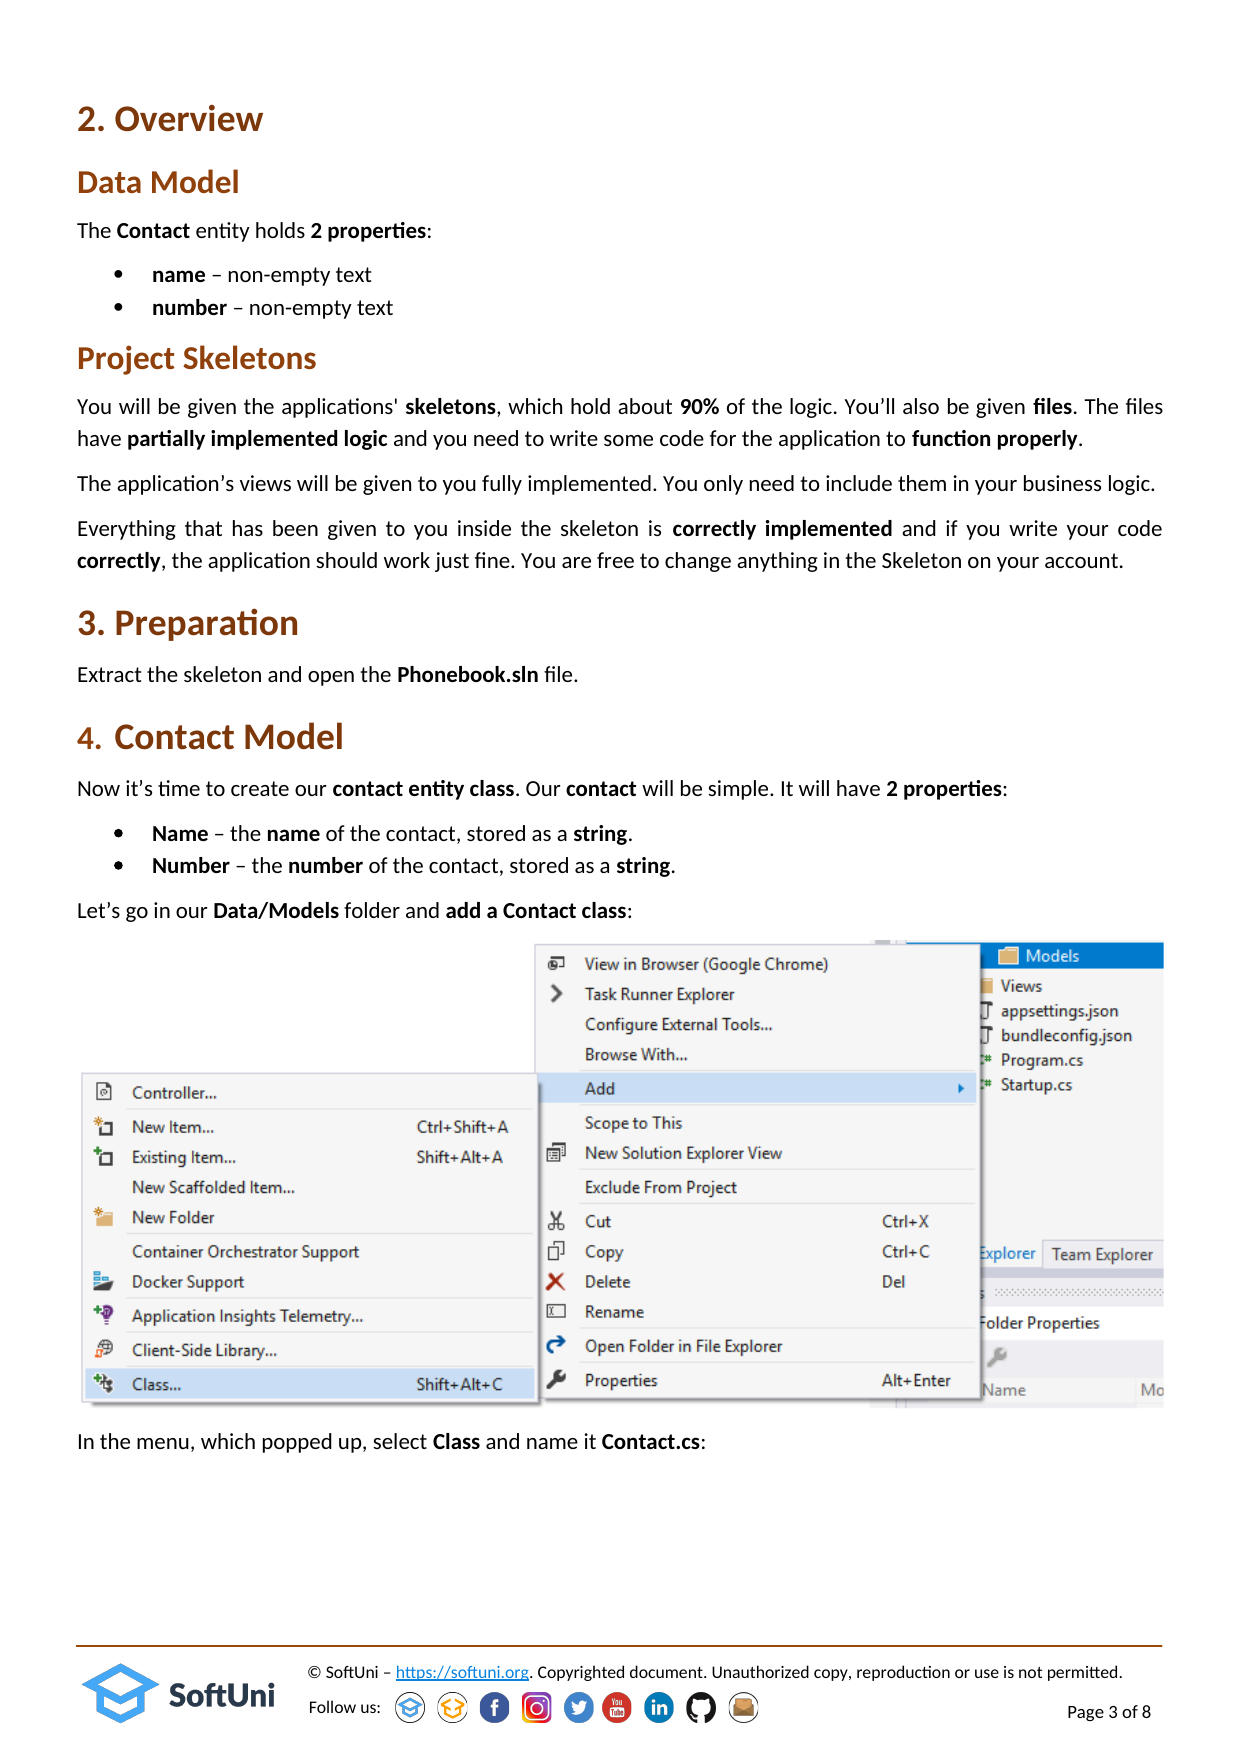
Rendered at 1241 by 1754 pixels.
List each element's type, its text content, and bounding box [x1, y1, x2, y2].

subtitle Data Model [77, 161, 1163, 201]
picture [479, 1692, 510, 1723]
subtitle Contact Model [77, 713, 1163, 759]
text Now it’s time to create our contact entity class. Our contact will be simple. It will have 2 properties: [77, 774, 1163, 802]
picture [644, 1692, 653, 1701]
text The application’s views will be given to you fully implemented. You only need to include them in your business logic. [77, 469, 1163, 497]
picture [658, 1705, 667, 1714]
picture [395, 1692, 425, 1723]
text In the menu, which popped up, select Class and name it Contact.cs: [77, 1427, 1163, 1455]
subtitle Project Skeletons [77, 337, 1163, 378]
subtitle Preparation [77, 599, 1163, 645]
text Extract the skeleton and open the Phonebook.sln file. [77, 660, 1163, 688]
list Number – the number of the contact, stored as a string. [114, 851, 1163, 879]
subtitle Overview [77, 95, 1163, 141]
picture [437, 1692, 468, 1723]
text You will be given the applications' skeletons, which hold about 90% of the logic. You’ll also be given files. The files have partially implemented logic and you need to write some code for the application to function properly. [77, 392, 1163, 453]
picture [686, 1692, 716, 1723]
picture [602, 1692, 632, 1723]
text Everything that has been given to you inside the skeleton is correctly implemented and if you write your code correctly, the application should work just fine. You are free to change anything in the Skeleton on your account. [77, 514, 1163, 574]
list name – non-empty text [114, 260, 1163, 288]
text The Contact entity holds 2 properties: [77, 216, 1163, 244]
picture [75, 1658, 281, 1729]
list Name – the name of the contact, stored as a string. [114, 819, 1163, 847]
picture [564, 1692, 594, 1723]
picture [665, 1714, 674, 1723]
list number – non-empty text [114, 293, 1163, 321]
text Let’s go in our Data/Models folder and add a Contact class: [77, 896, 1163, 924]
picture [76, 940, 1164, 1411]
picture [665, 1692, 674, 1701]
picture [728, 1692, 759, 1723]
picture [644, 1714, 653, 1723]
picture [522, 1692, 552, 1723]
